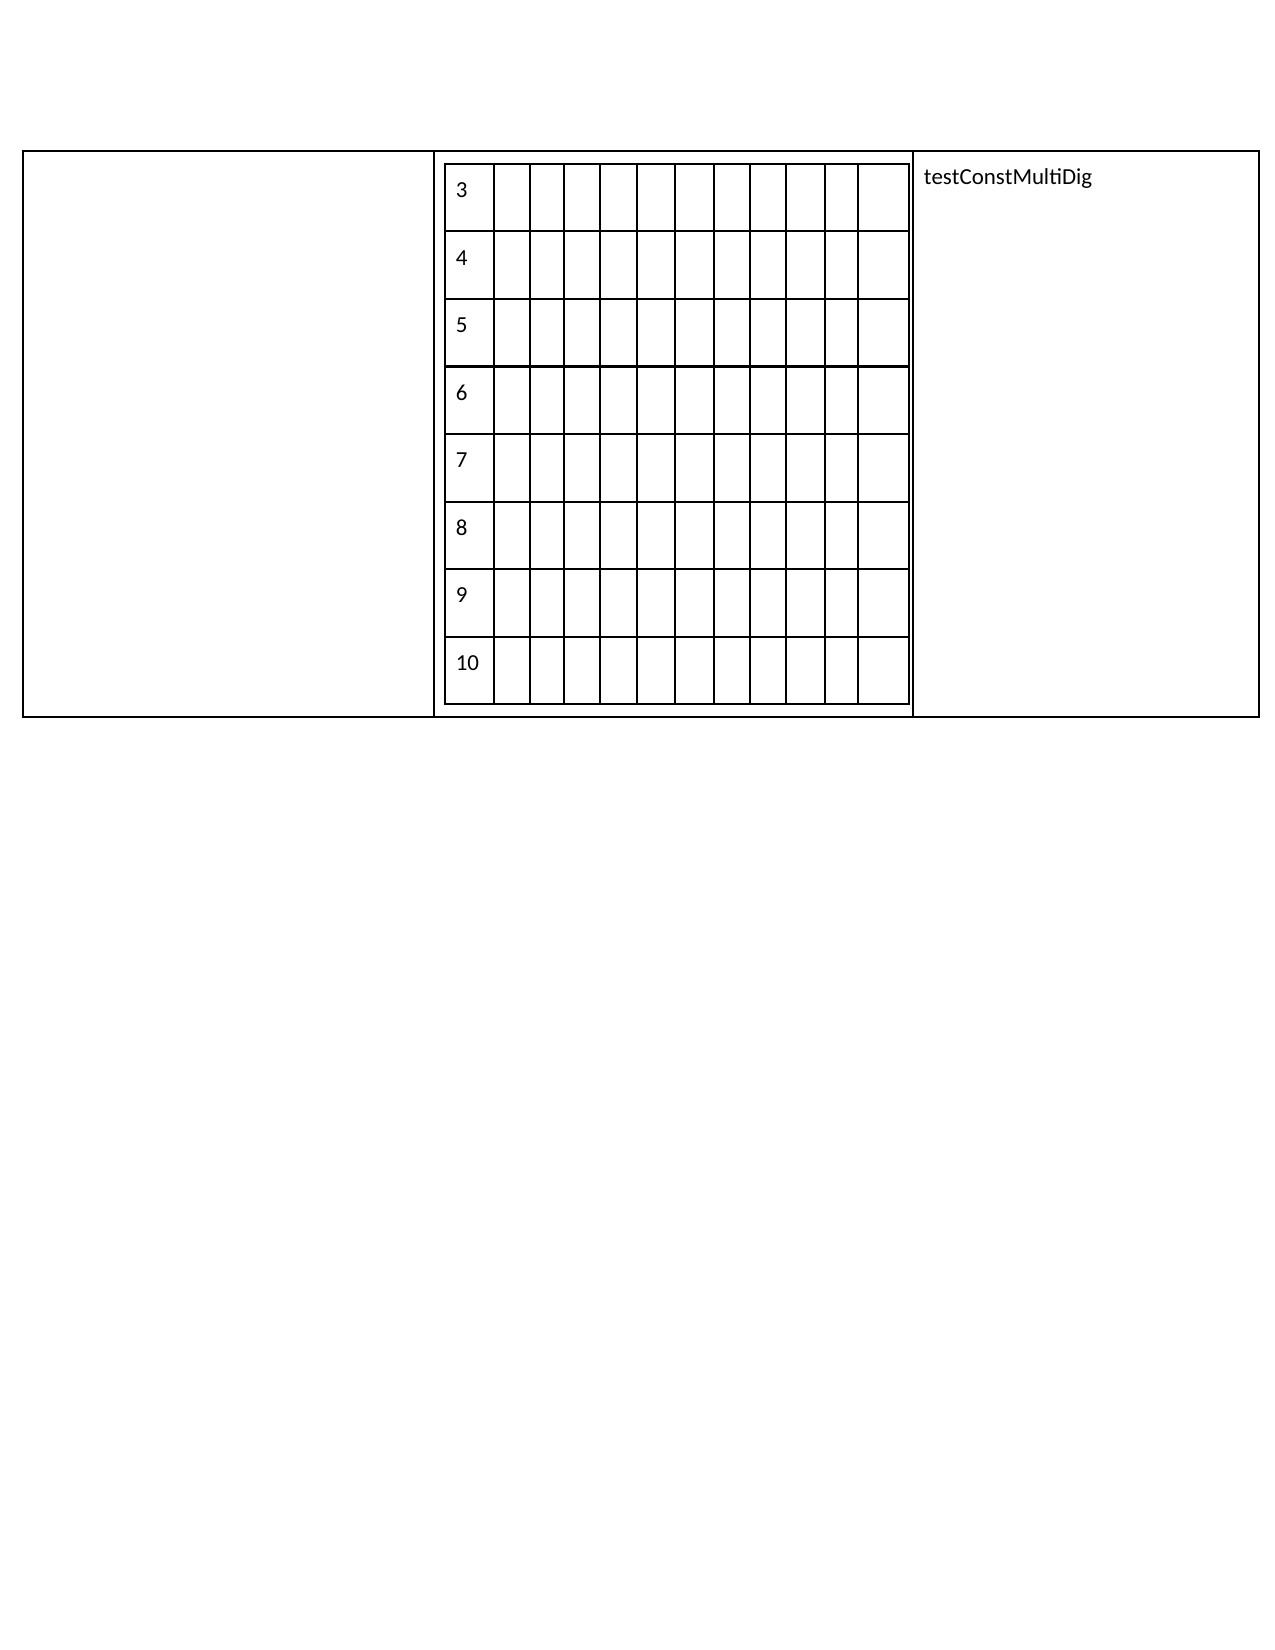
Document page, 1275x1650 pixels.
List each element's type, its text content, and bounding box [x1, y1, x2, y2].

table_cell Output: [435, 152, 912, 716]
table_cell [914, 152, 1258, 716]
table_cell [24, 152, 433, 716]
